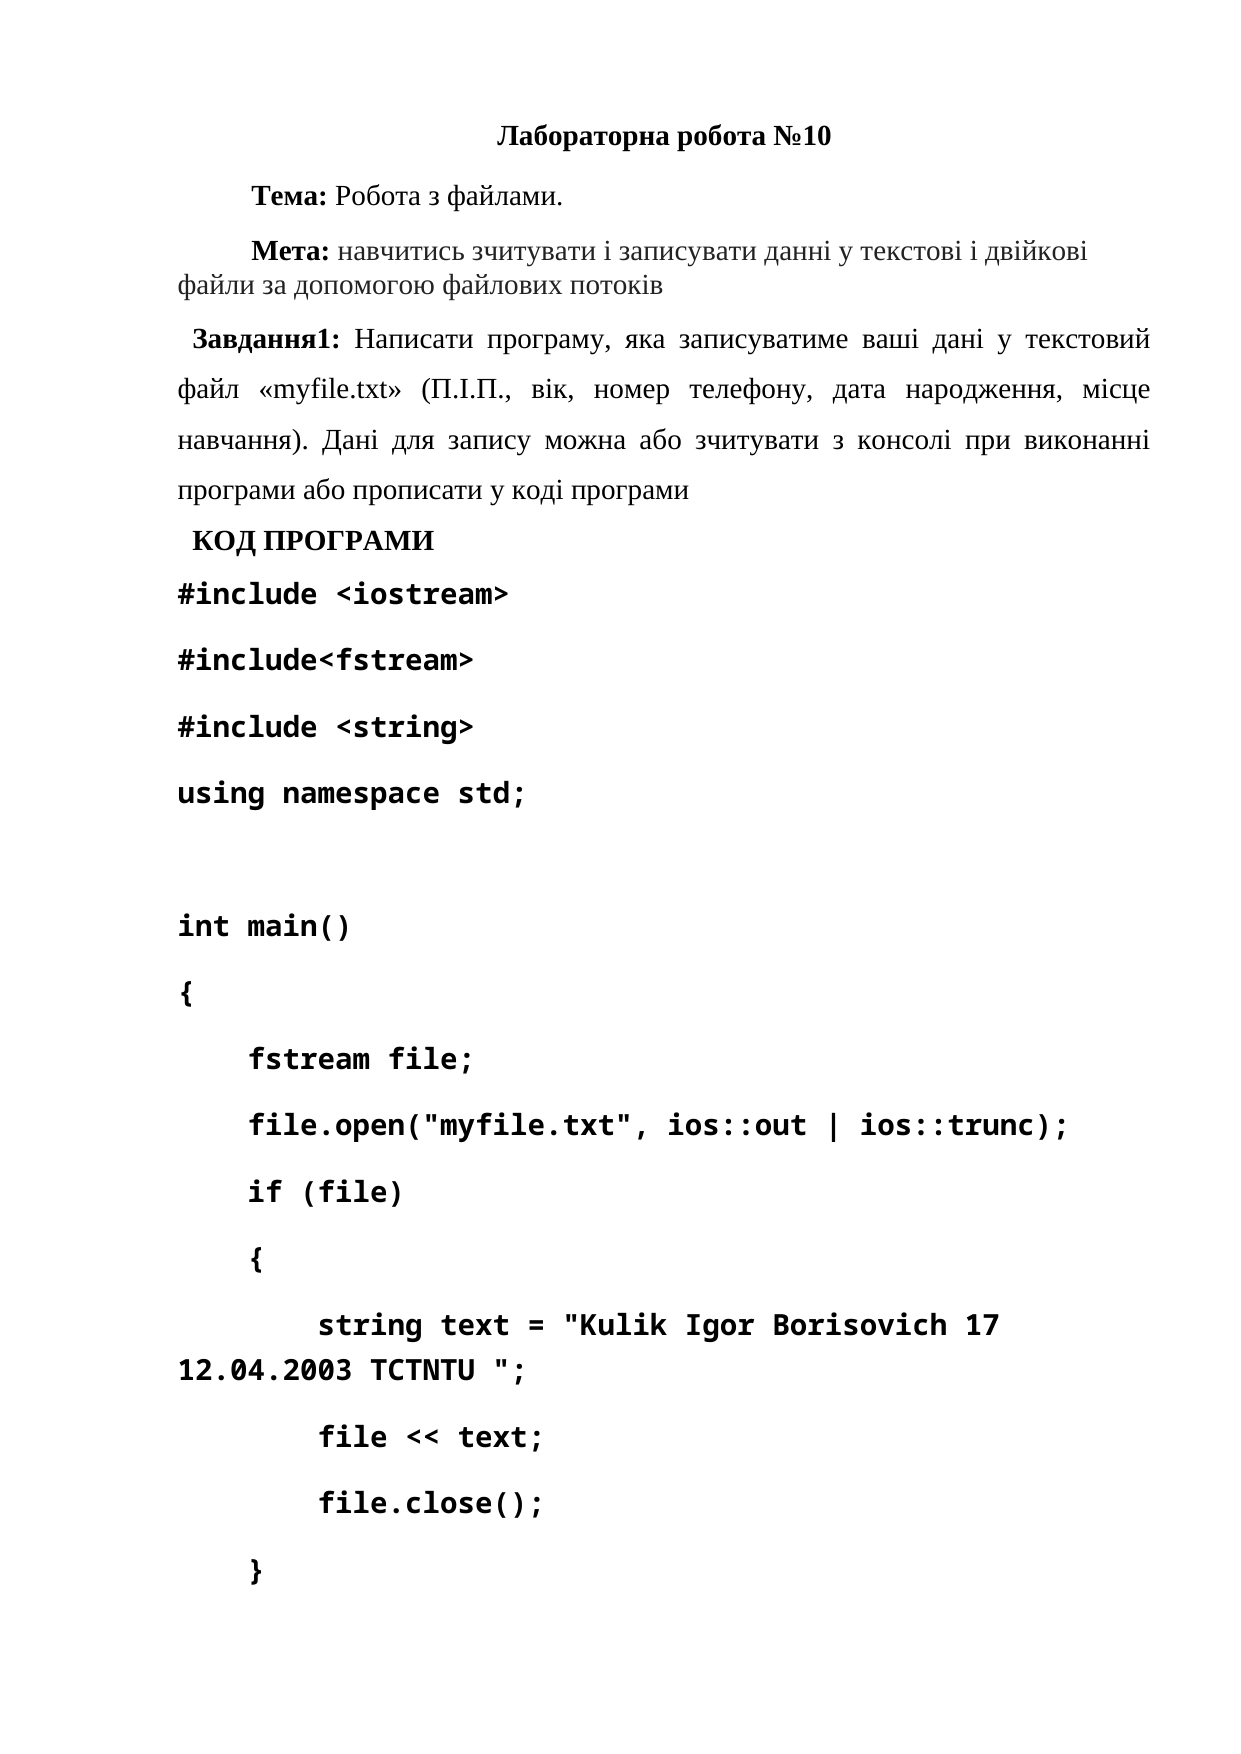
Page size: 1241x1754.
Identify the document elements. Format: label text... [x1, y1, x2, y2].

text int main() [177, 905, 1152, 945]
text using namespace std; [177, 772, 1152, 812]
text file.open("myfile.txt", ios::out | ios::trunc); [177, 1104, 1152, 1144]
text #include<fstream> [177, 639, 1152, 679]
text #include <iostream> [177, 573, 1152, 613]
text file << text; [177, 1416, 1152, 1456]
text file.close(); [177, 1482, 1152, 1522]
text Завдання1: Написати програму, яка записуватиме ваші дані у текстовий файл «myfile.txt» (П.І.П., вік, номер телефону, дата народження, місце навчання). Дані для запису можна або зчитувати з консолі при виконанні програми або прописати у коді програми [177, 321, 1152, 506]
text } [177, 1549, 1152, 1589]
text { [177, 972, 1152, 1011]
text #include <string> [177, 706, 1152, 746]
text Тема: Робота з файлами. [177, 177, 1156, 212]
text string text = "Kulik Igor Borisovich 17 12.04.2003 TCTNTU "; [177, 1304, 1152, 1389]
text fstream file; [177, 1038, 1152, 1078]
text Мета: навчитись зчитувати і записувати данні у текстові і двійкові файли за допомогою файлових потоків [177, 232, 1156, 301]
text КОД ПРОГРАМИ [177, 523, 1152, 556]
text { [177, 1237, 1152, 1277]
text if (file) [177, 1171, 1152, 1211]
text Лабораторна робота №10 [177, 118, 1152, 152]
